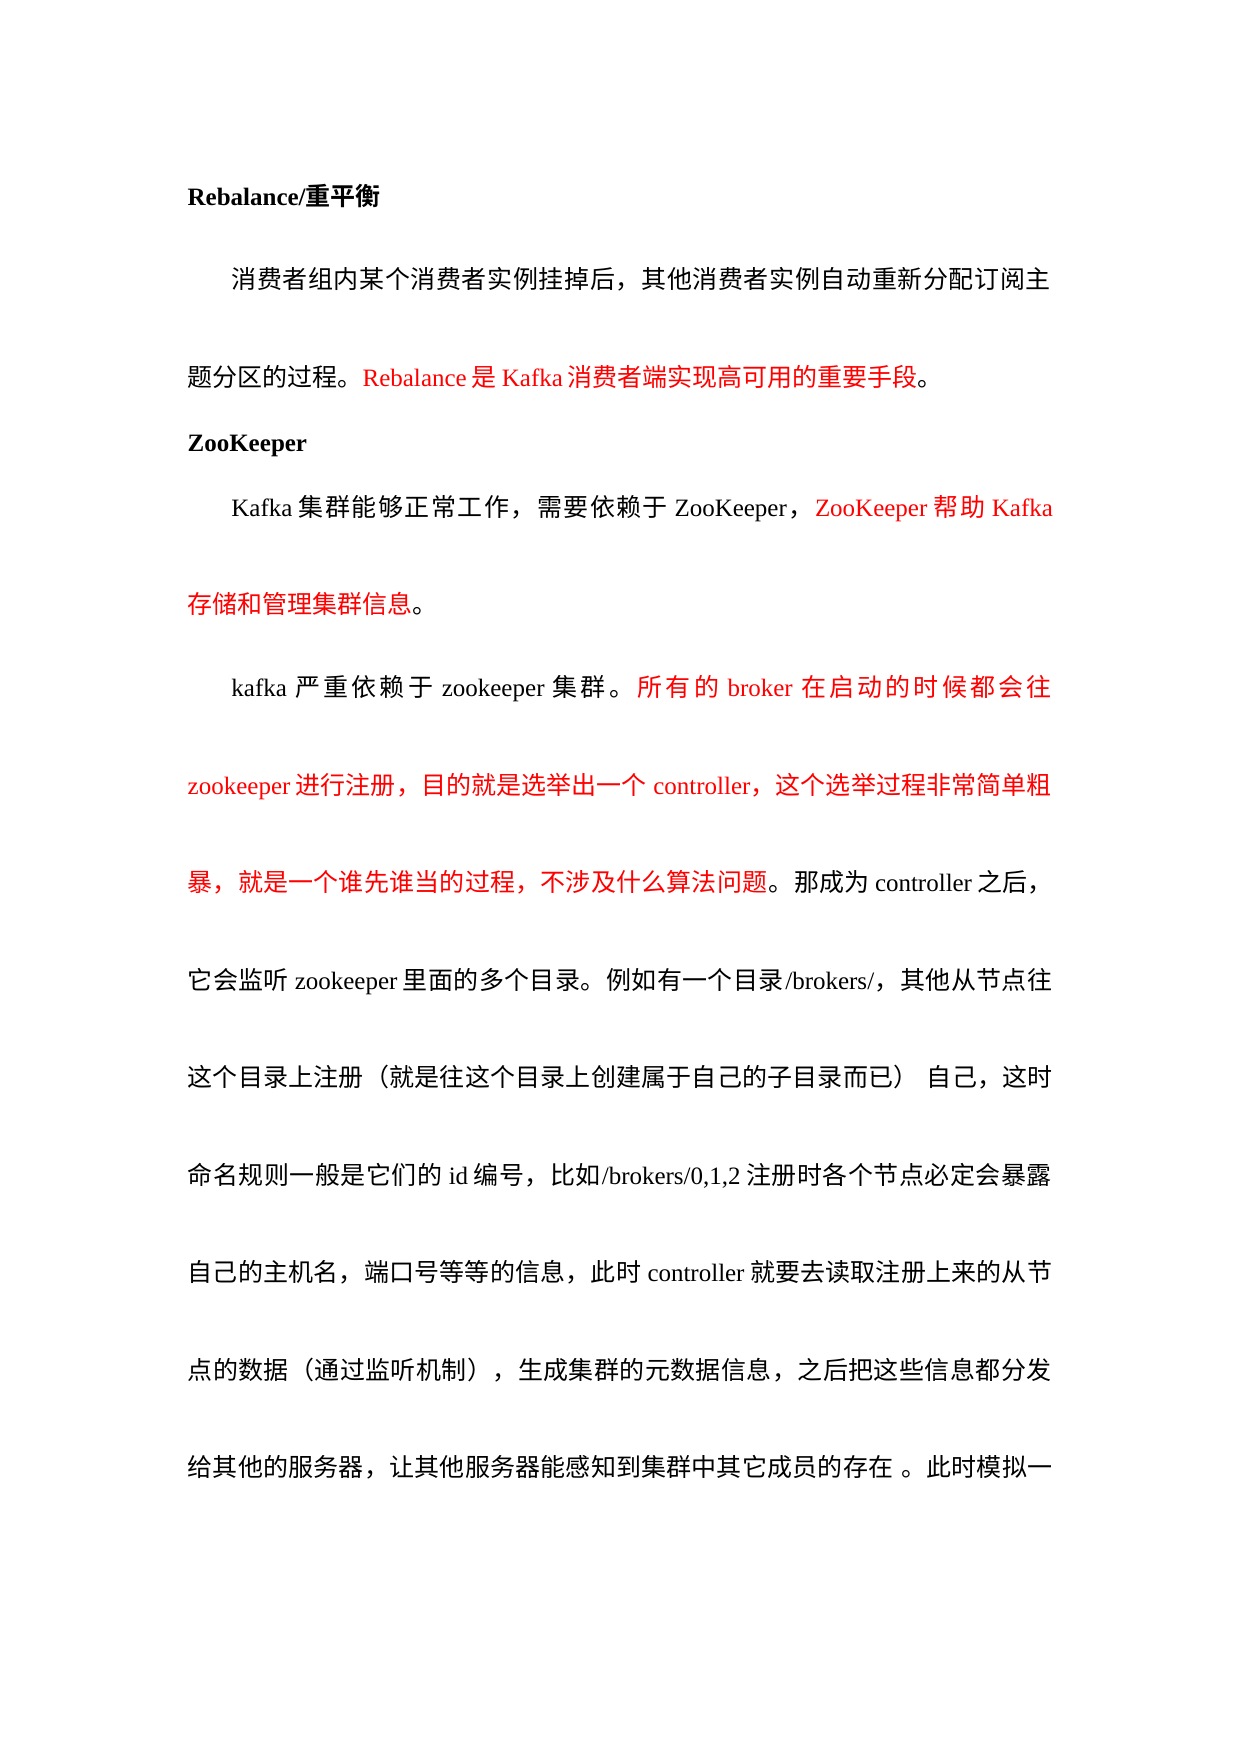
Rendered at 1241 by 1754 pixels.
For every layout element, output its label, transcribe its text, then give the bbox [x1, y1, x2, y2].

subtitle Rebalance/重平衡 [187, 162, 1053, 227]
subtitle ZooKeeper [187, 426, 1053, 458]
text 消费者组内某个消费者实例挂掉后，其他消费者实例自动重新分配订阅主题分区的过程。Rebalance是Kafka消费者端实现高可用的重要手段。 [187, 245, 1053, 408]
text Kafka集群能够正常工作，需要依赖于ZooKeeper，ZooKeeper帮助Kafka存储和管理集群信息。 [187, 473, 1053, 635]
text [187, 653, 1053, 1498]
